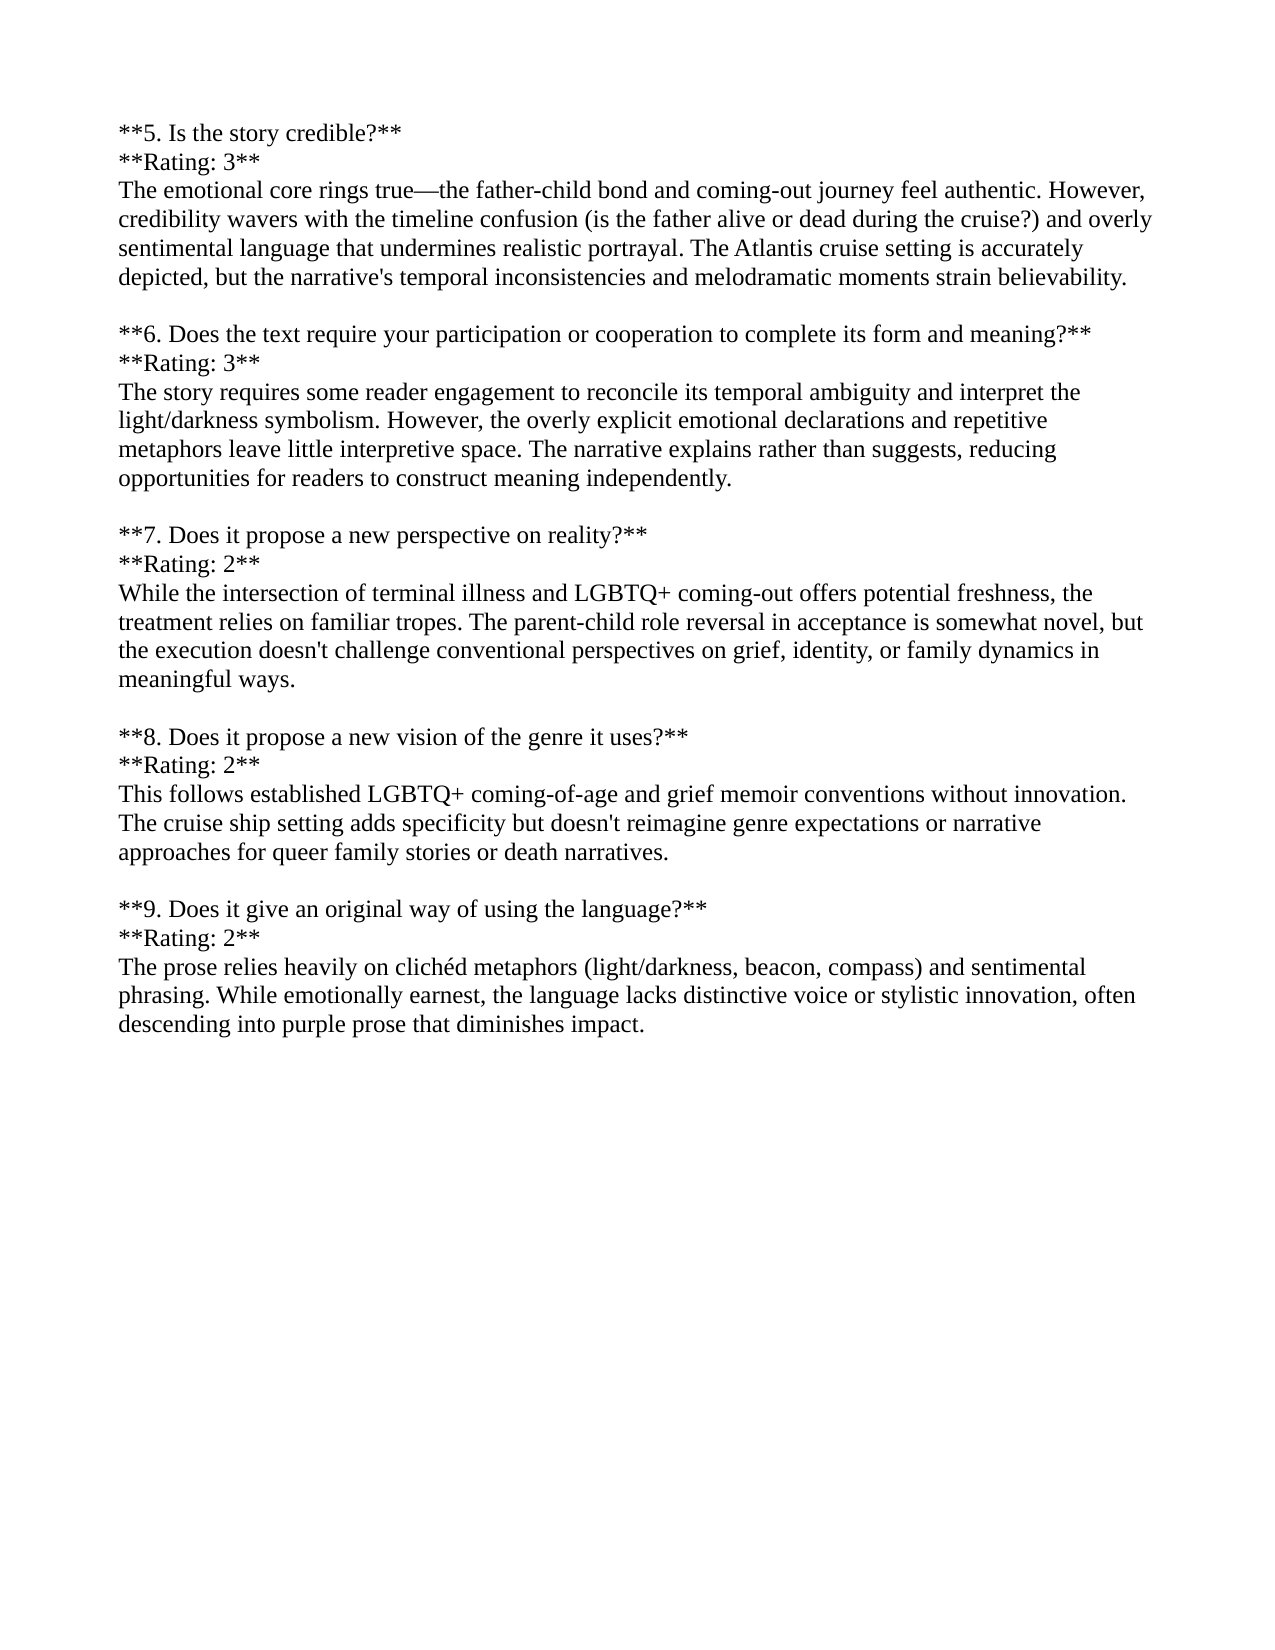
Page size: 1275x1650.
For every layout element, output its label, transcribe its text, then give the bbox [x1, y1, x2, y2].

text **5. Is the story credible?** [118, 118, 1157, 147]
text The emotional core rings true—the father-child bond and coming-out journey feel authentic. However, credibility wavers with the timeline confusion (is the father alive or dead during the cruise?) and overly sentimental language that undermines realistic portrayal. The Atlantis cruise setting is accurately depicted, but the narrative's temporal inconsistencies and melodramatic moments strain believability. [118, 176, 1157, 291]
text **8. Does it propose a new vision of the genre it uses?** [118, 722, 1157, 751]
text The story requires some reader engagement to reconcile its temporal ambiguity and interpret the light/darkness symbolism. However, the overly explicit emotional declarations and repetitive metaphors leave little interpretive space. The narrative explains rather than suggests, reducing opportunities for readers to construct meaning independently. [118, 377, 1157, 492]
text **Rating: 3** [118, 147, 1157, 176]
text **6. Does the text require your participation or cooperation to complete its form and meaning?** [118, 319, 1157, 348]
text **7. Does it propose a new perspective on reality?** [118, 521, 1157, 549]
text **9. Does it give an original way of using the language?** [118, 894, 1157, 923]
text **Rating: 2** [118, 549, 1157, 578]
text The prose relies heavily on clichéd metaphors (light/darkness, beacon, compass) and sentimental phrasing. While emotionally earnest, the language lacks distinctive voice or stylistic innovation, often descending into purple prose that diminishes impact. [118, 952, 1157, 1038]
text This follows established LGBTQ+ coming-of-age and grief memoir conventions without innovation. The cruise ship setting adds specificity but doesn't reimagine genre expectations or narrative approaches for queer family stories or death narratives. [118, 779, 1157, 866]
text **Rating: 2** [118, 751, 1157, 779]
text **Rating: 3** [118, 348, 1157, 377]
text While the intersection of terminal illness and LGBTQ+ coming-out offers potential freshness, the treatment relies on familiar tropes. The parent-child role reversal in acceptance is somewhat novel, but the execution doesn't challenge conventional perspectives on grief, identity, or family dynamics in meaningful ways. [118, 578, 1157, 693]
text **Rating: 2** [118, 923, 1157, 952]
